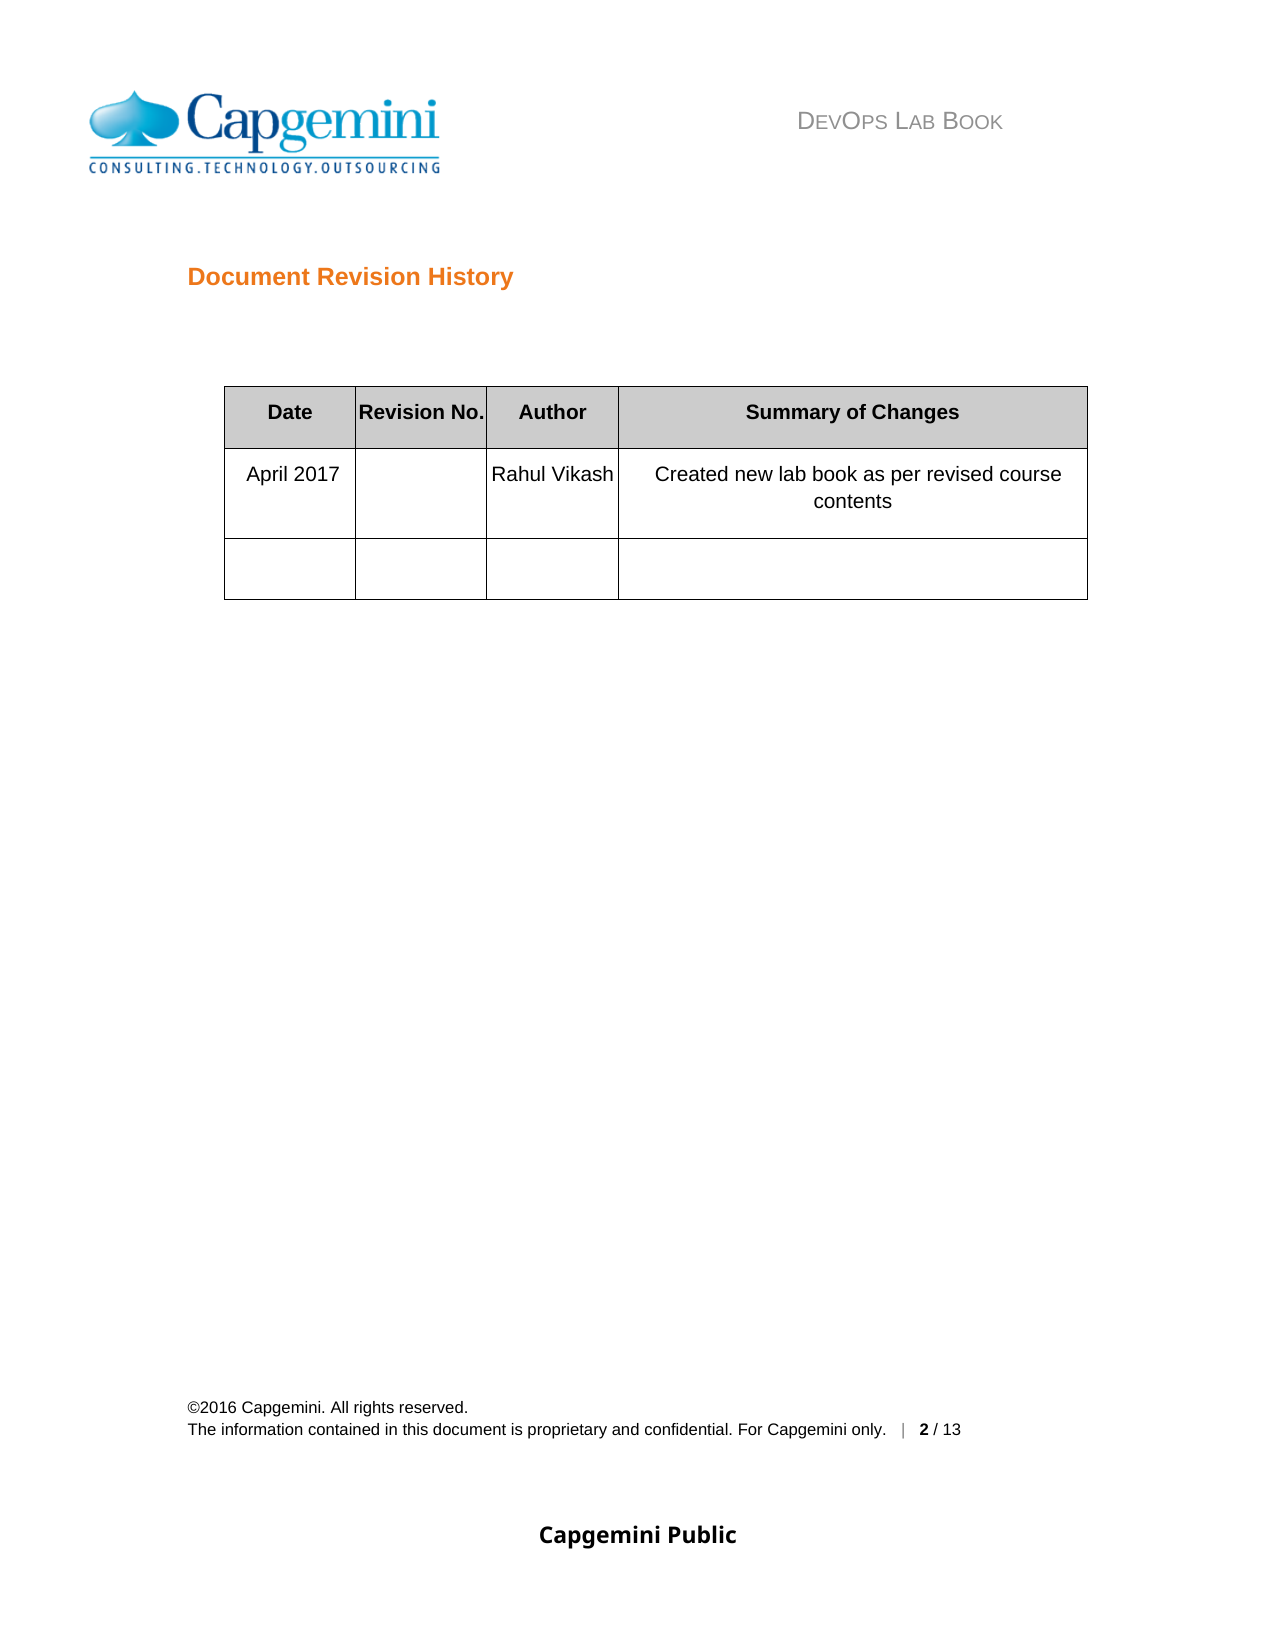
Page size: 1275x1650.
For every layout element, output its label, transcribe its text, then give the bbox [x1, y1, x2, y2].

table_cell Rahul Vikash [487, 449, 618, 537]
table_cell April 2017 [225, 449, 355, 537]
table_cell [487, 539, 618, 599]
table_cell [356, 449, 486, 537]
table_header Revision No. [356, 387, 486, 448]
table_header Date [225, 387, 355, 448]
table_cell [619, 539, 1087, 599]
table_cell [225, 539, 355, 599]
table_header Summary of Changes [619, 387, 1087, 448]
table_cell Created new lab book as per revised course contents [619, 449, 1087, 537]
table_cell [356, 539, 486, 599]
title Document Revision History [187, 262, 1087, 291]
table_header Author [487, 387, 618, 448]
picture [87, 89, 443, 177]
